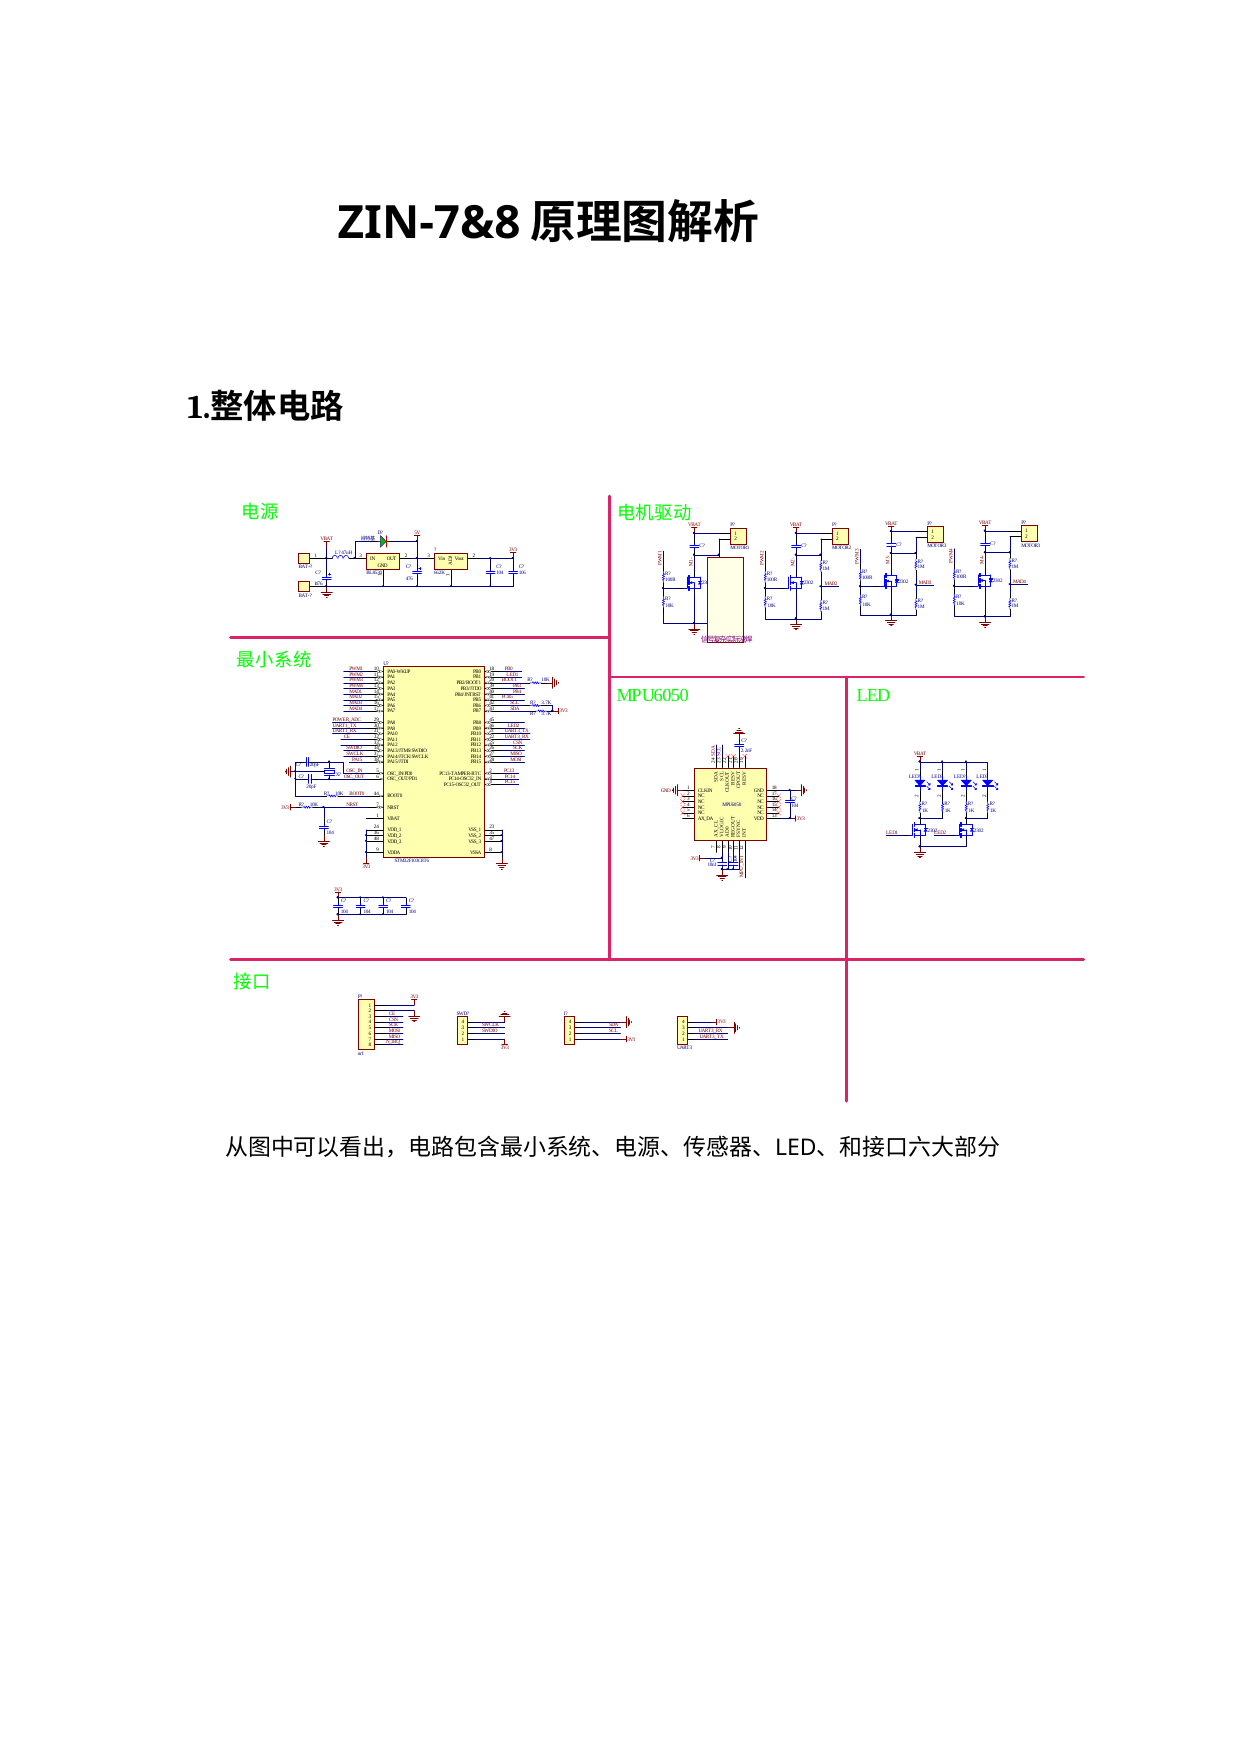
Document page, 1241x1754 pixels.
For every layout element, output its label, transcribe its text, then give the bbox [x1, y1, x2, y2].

list 从图中可以看出，电路包含最小系统、电源、传感器、LED、和接口六大部分 [225, 1129, 1053, 1162]
subtitle ZIN-7&8原理图解析 [262, 185, 1053, 252]
subtitle 1.整体电路 [187, 380, 1053, 428]
